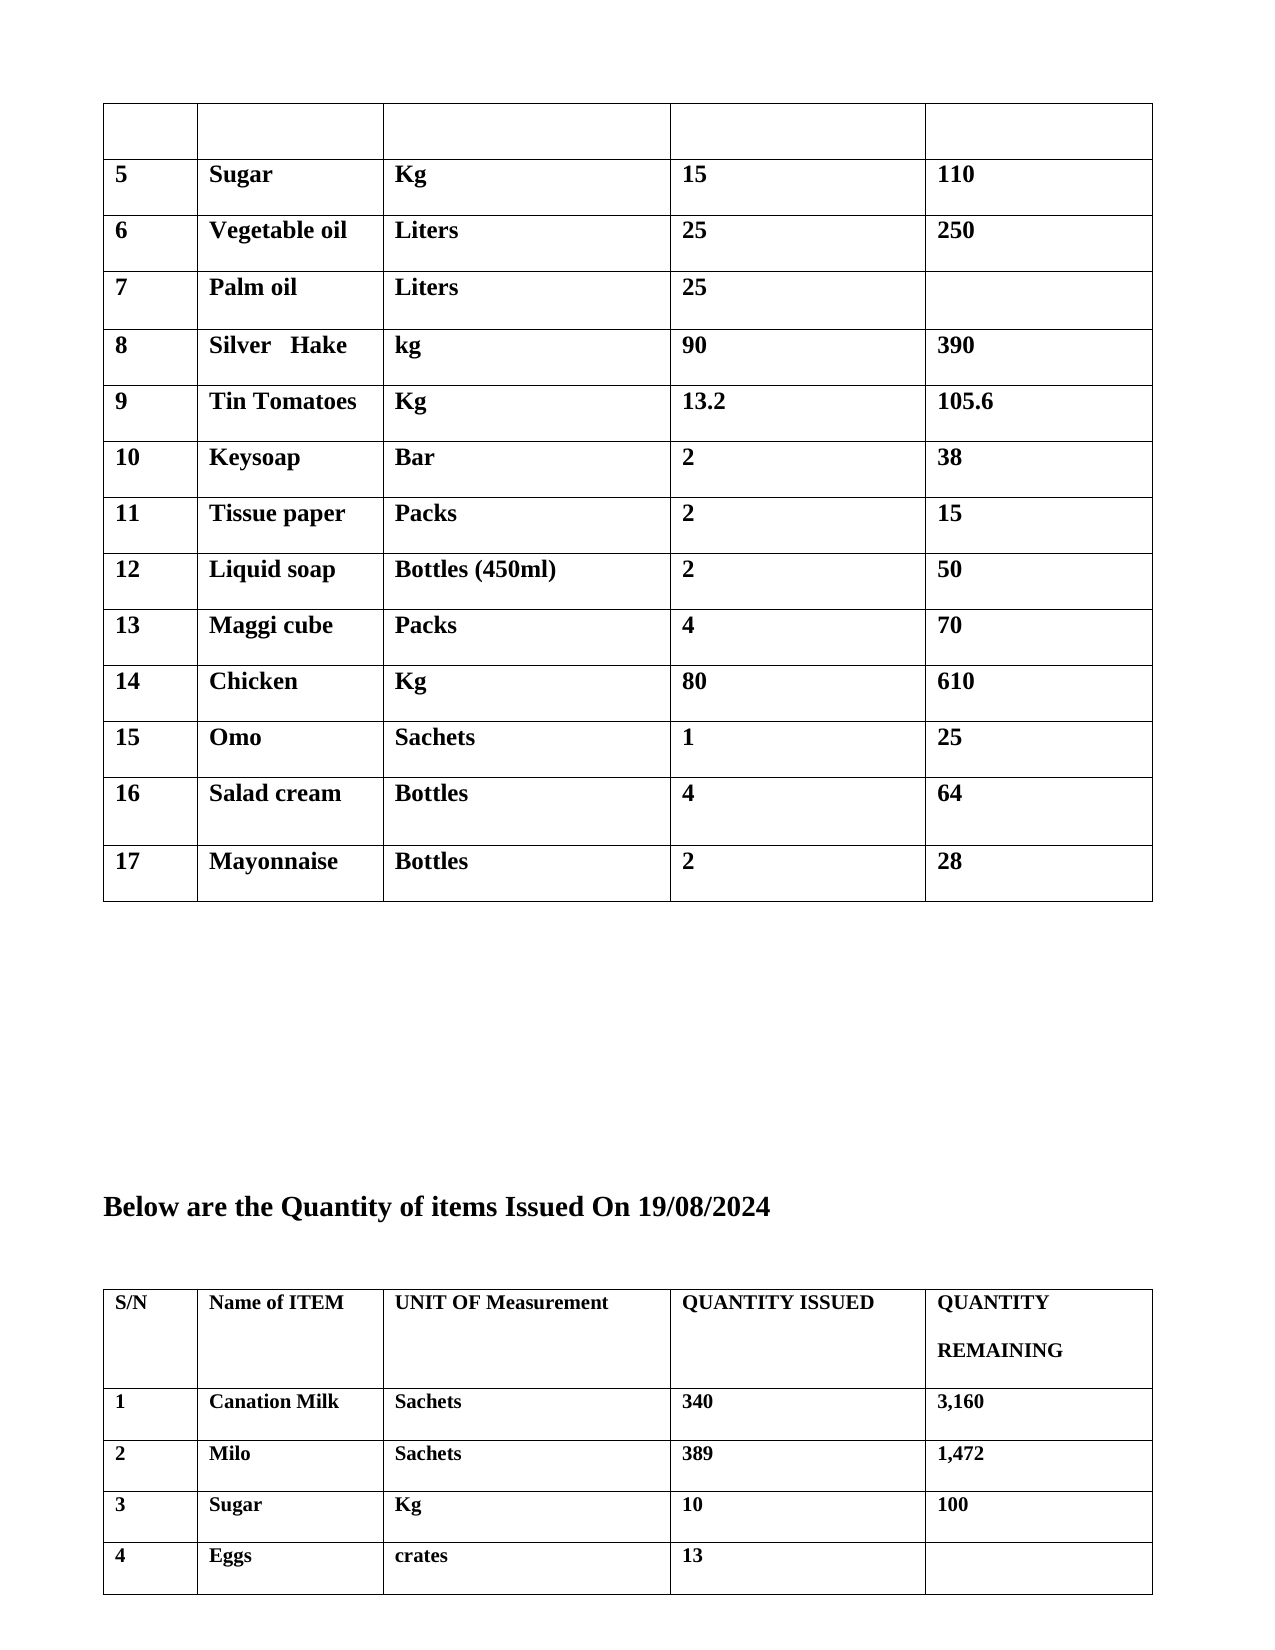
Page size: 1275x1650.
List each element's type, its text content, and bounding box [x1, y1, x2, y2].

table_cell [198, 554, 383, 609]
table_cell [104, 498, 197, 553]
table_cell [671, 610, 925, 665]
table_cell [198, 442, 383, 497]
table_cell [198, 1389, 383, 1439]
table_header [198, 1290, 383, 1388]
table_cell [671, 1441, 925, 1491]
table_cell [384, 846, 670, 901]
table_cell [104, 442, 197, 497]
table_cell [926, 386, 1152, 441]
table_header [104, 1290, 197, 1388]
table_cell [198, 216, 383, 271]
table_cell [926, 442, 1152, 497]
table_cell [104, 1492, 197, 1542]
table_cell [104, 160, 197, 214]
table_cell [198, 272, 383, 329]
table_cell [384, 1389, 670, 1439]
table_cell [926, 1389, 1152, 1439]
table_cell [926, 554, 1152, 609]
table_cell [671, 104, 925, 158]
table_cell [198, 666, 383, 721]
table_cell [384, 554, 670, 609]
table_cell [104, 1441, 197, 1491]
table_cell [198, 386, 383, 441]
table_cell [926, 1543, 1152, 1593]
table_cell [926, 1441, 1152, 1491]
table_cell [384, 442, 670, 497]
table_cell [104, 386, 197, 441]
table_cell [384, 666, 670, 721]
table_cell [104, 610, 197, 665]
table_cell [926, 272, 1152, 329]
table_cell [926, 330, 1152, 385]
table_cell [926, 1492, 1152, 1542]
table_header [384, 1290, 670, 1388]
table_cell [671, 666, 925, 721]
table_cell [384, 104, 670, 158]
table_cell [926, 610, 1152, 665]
text Below are the Quantity of items Issued On 19/08/2024 [103, 1189, 1153, 1222]
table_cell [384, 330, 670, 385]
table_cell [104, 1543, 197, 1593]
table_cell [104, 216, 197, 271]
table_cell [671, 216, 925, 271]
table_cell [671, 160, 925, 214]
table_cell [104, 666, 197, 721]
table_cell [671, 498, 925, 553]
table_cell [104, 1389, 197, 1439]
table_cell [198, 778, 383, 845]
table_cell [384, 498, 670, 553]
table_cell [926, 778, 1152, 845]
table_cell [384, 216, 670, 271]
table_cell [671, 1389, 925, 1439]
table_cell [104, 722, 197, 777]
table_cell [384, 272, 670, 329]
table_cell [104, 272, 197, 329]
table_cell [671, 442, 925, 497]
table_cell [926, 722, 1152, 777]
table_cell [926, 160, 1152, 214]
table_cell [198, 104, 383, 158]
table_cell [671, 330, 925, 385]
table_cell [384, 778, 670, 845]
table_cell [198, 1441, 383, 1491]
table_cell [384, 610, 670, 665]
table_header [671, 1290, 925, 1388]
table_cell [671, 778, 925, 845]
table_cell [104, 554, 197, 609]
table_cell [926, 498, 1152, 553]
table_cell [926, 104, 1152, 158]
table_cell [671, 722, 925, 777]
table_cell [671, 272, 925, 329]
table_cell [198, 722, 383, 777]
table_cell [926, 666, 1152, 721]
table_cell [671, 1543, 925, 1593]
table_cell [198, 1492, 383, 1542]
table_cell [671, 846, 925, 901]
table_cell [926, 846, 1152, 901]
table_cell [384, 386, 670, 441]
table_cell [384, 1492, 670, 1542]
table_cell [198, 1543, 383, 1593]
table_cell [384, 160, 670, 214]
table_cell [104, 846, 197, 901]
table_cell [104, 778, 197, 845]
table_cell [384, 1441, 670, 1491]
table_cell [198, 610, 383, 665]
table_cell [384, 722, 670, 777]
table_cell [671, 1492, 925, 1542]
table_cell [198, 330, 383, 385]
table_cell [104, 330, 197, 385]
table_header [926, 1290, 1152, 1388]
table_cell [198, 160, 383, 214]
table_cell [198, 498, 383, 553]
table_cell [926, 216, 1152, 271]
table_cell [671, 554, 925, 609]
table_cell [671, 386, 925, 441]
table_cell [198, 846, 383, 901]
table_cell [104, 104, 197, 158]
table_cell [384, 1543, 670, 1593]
